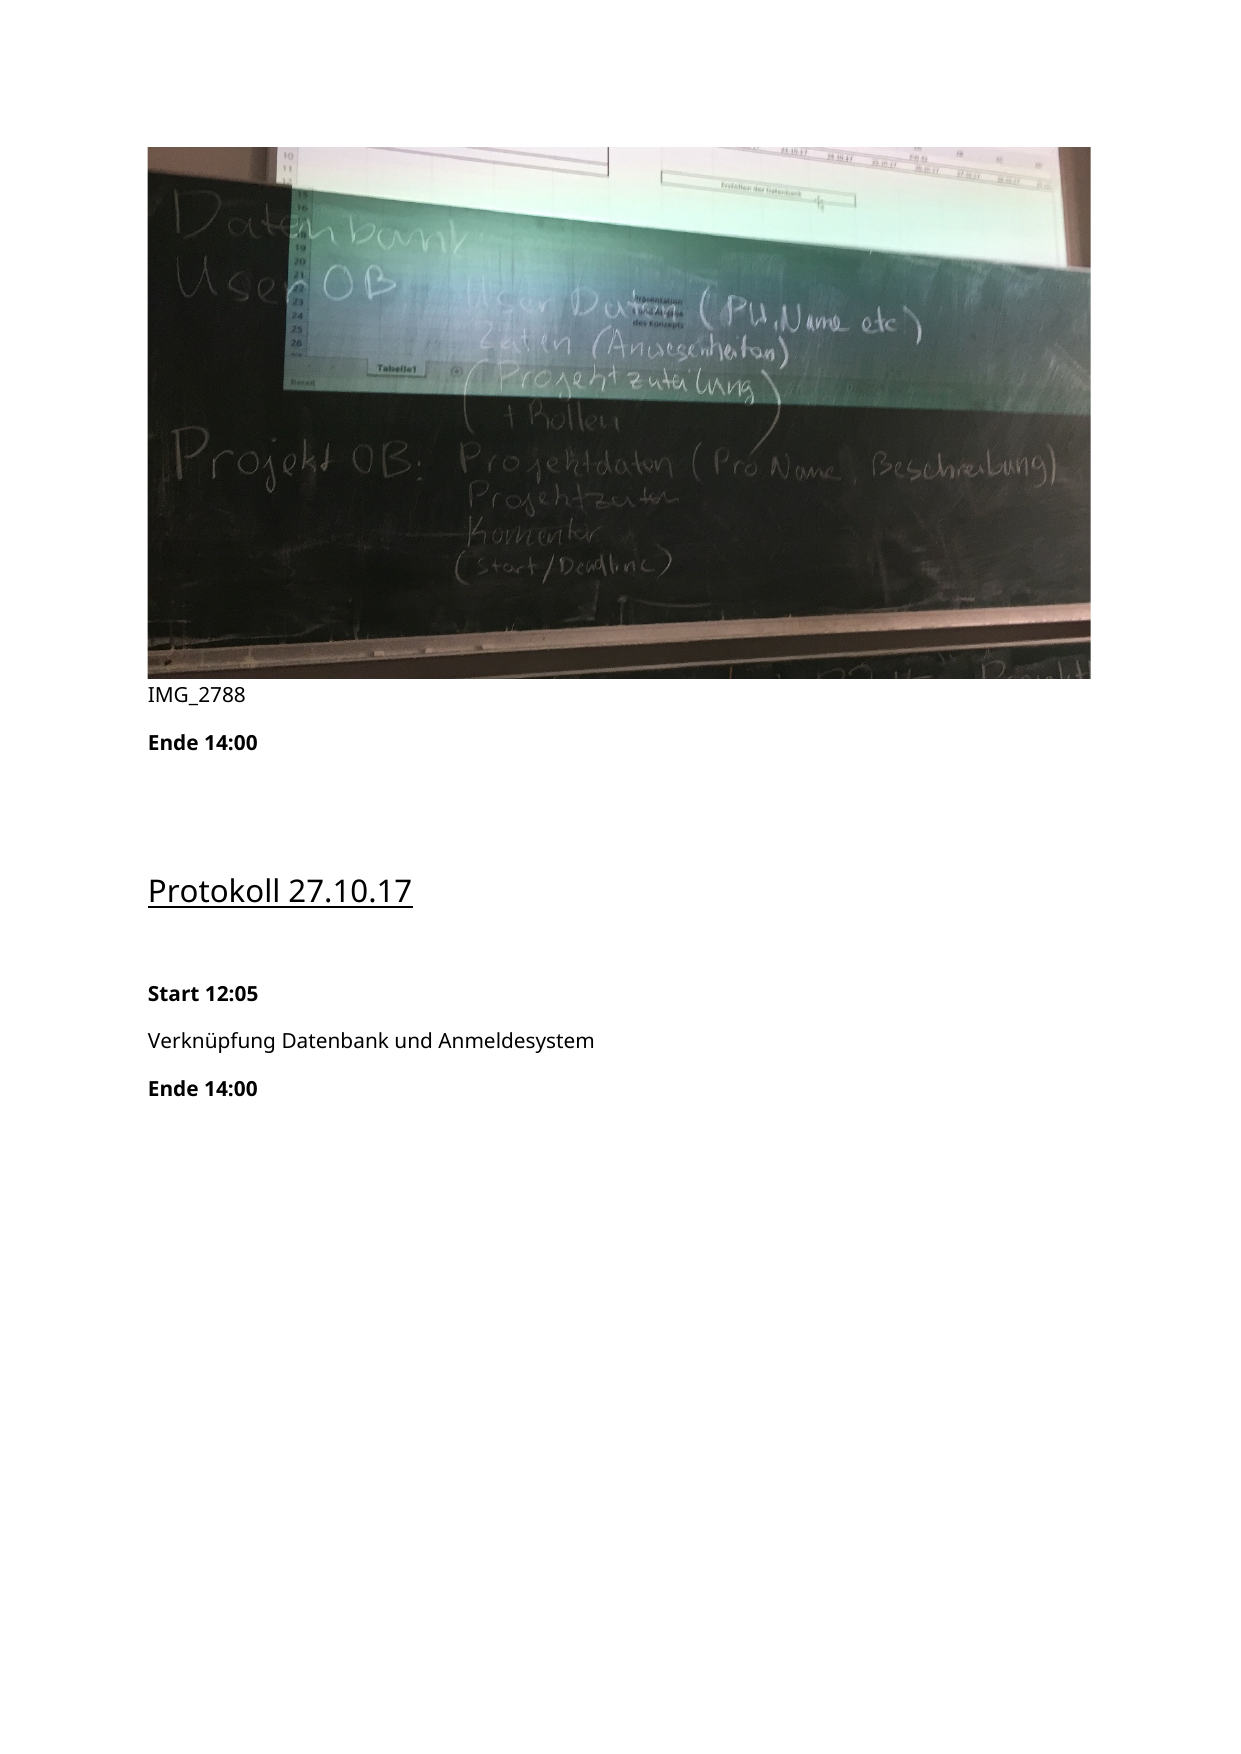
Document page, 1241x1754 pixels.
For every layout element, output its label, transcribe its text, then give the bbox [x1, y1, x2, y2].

picture [147, 147, 1091, 679]
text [148, 148, 1093, 709]
text Start 12:05 [148, 979, 1093, 1008]
text Protokoll 27.10.17 [148, 869, 1093, 912]
text Ende 14:00 [148, 728, 1093, 756]
text Ende 14:00 [148, 1074, 1093, 1102]
text Verknüpfung Datenbank und Anmeldesystem [148, 1027, 1093, 1055]
